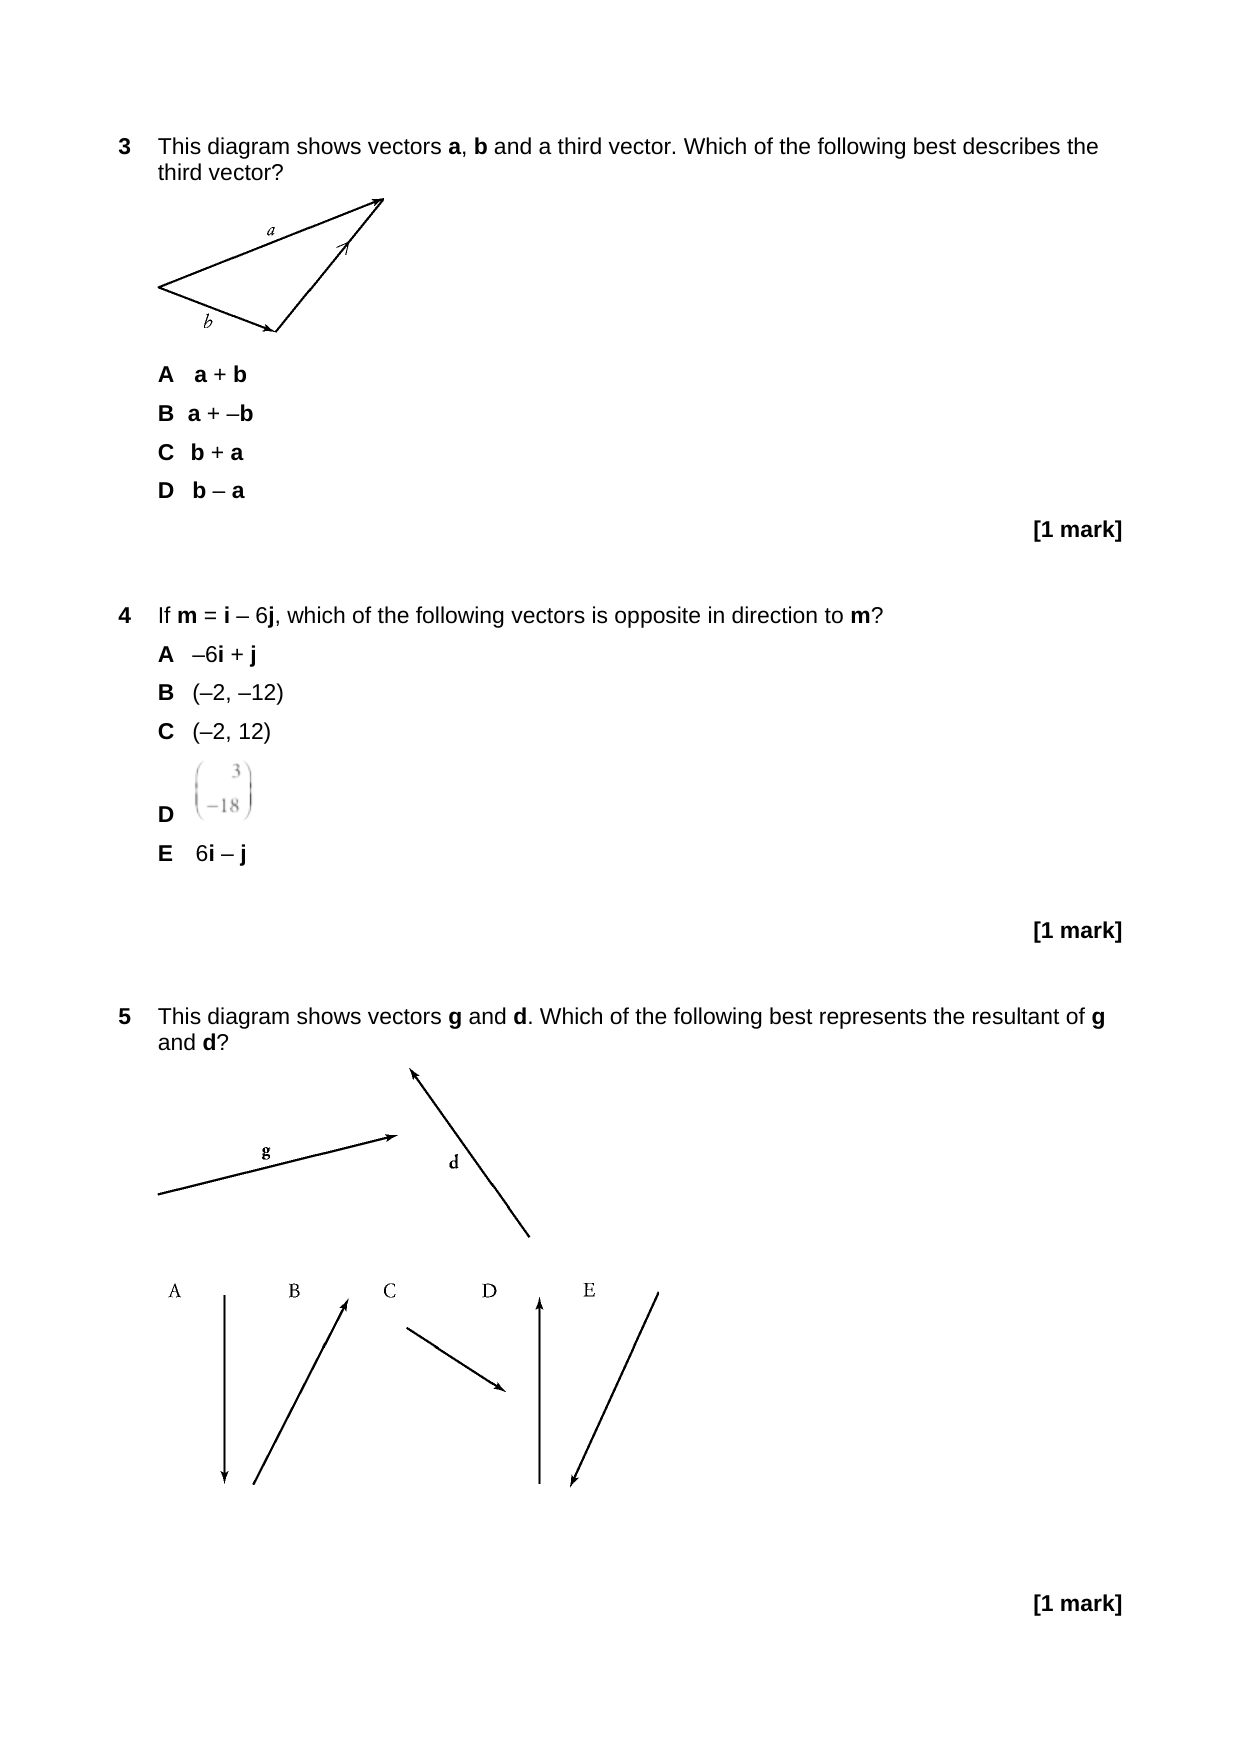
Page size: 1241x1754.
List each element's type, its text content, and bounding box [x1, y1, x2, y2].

list [1 mark] [148, 917, 1122, 944]
list [1 mark] [148, 516, 1122, 543]
list [1 mark] [118, 1590, 1122, 1616]
text C (–2, 12) [158, 718, 1122, 744]
text B (–2, –12) [158, 679, 1122, 706]
text 4 If m = i – 6j, which of the following vectors is opposite in direction to m? [118, 602, 1122, 628]
text D [158, 757, 1122, 827]
text 5 This diagram shows vectors g and d. Which of the following best represents the resultant of g and d? [118, 1003, 1122, 1056]
text D b – a [158, 477, 1122, 504]
text A –6i + j [158, 641, 1122, 667]
text C b + a [158, 439, 1122, 465]
text 3 This diagram shows vectors a, b and a third vector. Which of the following best describes the third vector? [118, 133, 1122, 186]
text E 6i – j [158, 840, 1122, 866]
text A a + b [158, 361, 1122, 387]
text B a + –b [158, 400, 1122, 426]
